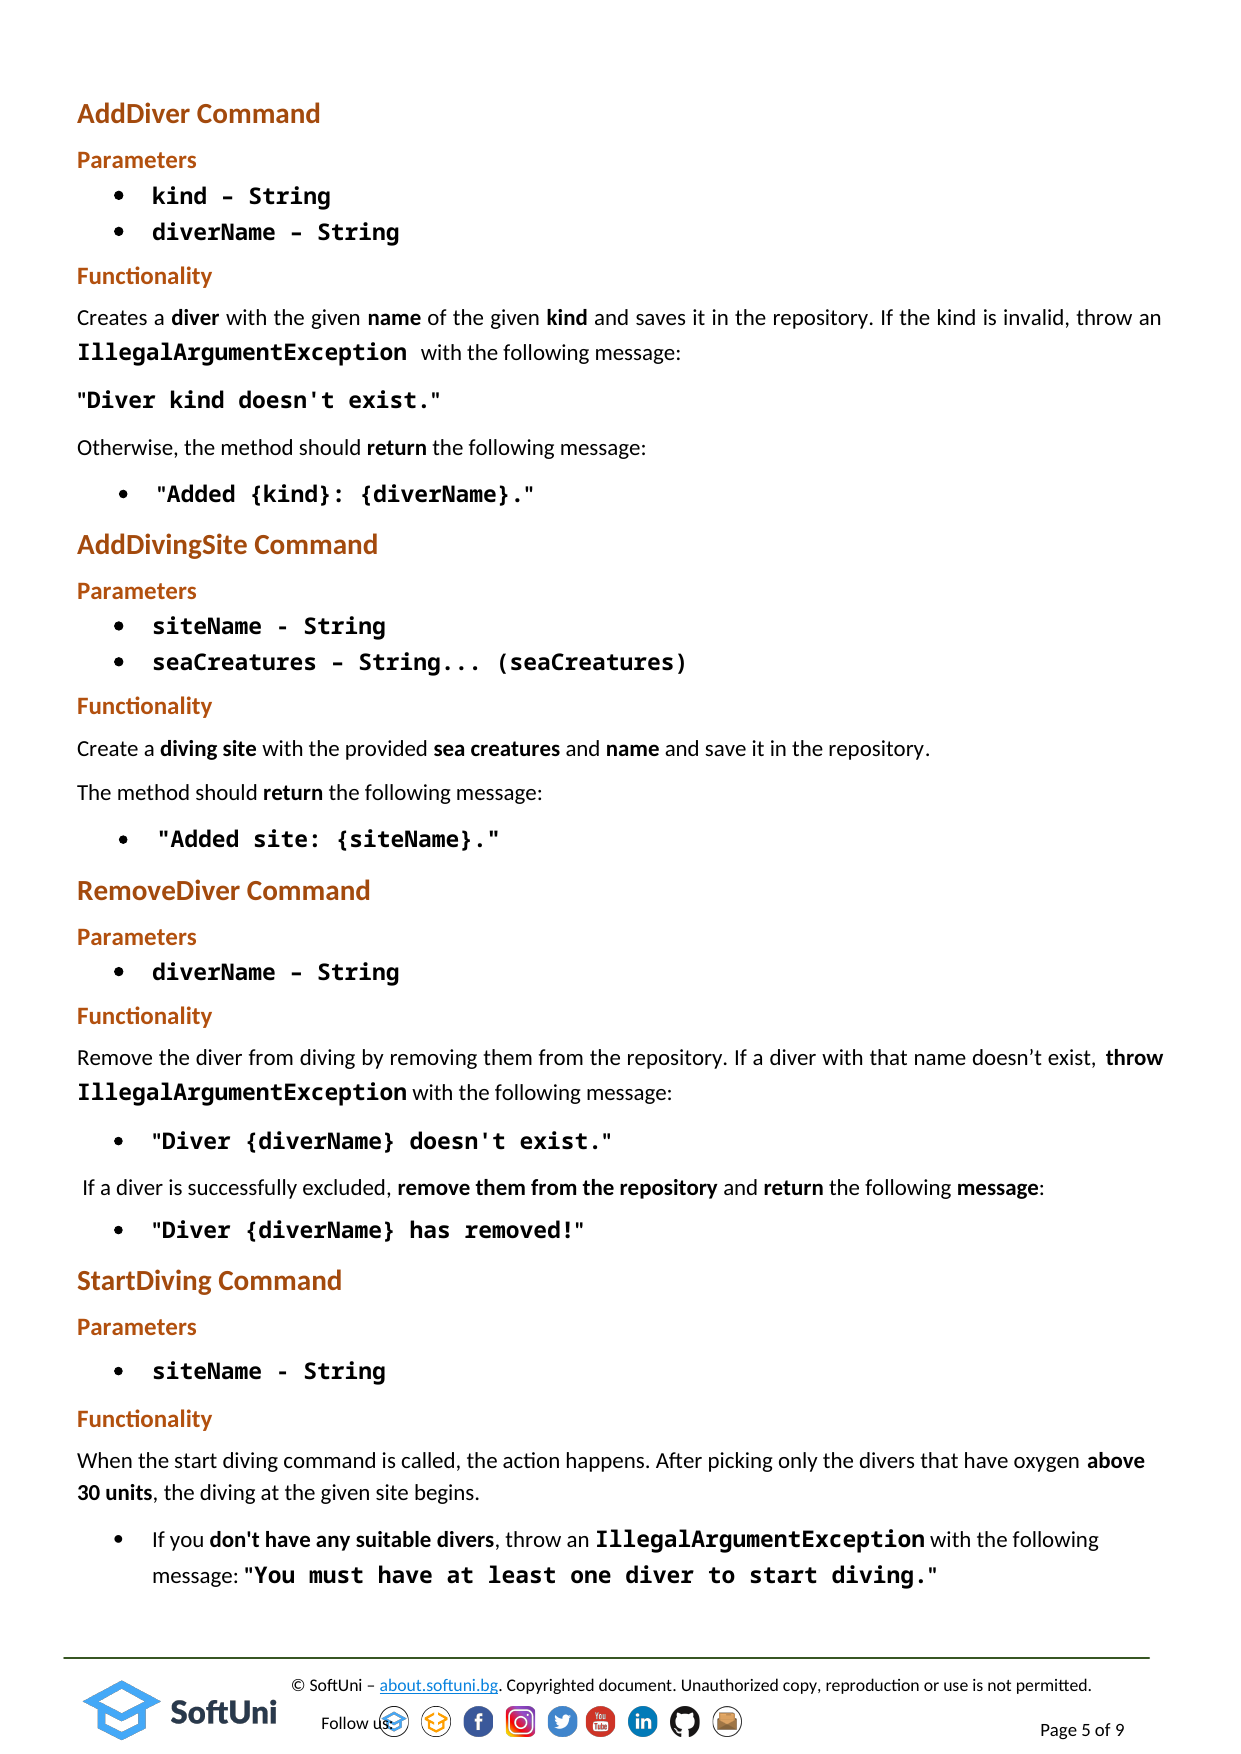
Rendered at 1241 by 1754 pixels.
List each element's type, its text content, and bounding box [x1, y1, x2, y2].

picture [628, 1728, 637, 1737]
list kind – String [114, 180, 1163, 211]
list siteName - String [114, 1354, 1163, 1386]
picture [463, 1706, 493, 1737]
picture [505, 1706, 536, 1737]
list "Added site: {siteName}." [119, 823, 1163, 854]
picture [421, 1706, 451, 1737]
subtitle Functionality [77, 260, 1163, 290]
subtitle Parameters [77, 575, 1163, 606]
text "Diver kind doesn't exist." [77, 384, 1163, 416]
picture [642, 1719, 651, 1728]
subtitle Functionality [77, 1000, 1163, 1031]
text When the start diving command is called, the action happens. After picking only the divers that have oxygen above 30 units, the diving at the given site begins. [77, 1446, 1163, 1507]
list seaCreatures – String... (seaCreatures) [114, 646, 1163, 677]
subtitle If a diver is successfully excluded, remove them from the repository and return the following message: [77, 1173, 1163, 1201]
text Create a diving site with the provided sea creatures and name and save it in the repository. [77, 734, 1163, 762]
text Remove the diver from diving by removing them from the repository. If a diver with that name doesn’t exist, throw IllegalArgumentException with the following message: [77, 1043, 1163, 1107]
list "Added {kind}: {diverName}." [119, 477, 1163, 509]
subtitle StartDiving Command [77, 1262, 1163, 1298]
subtitle AddDiver Command [77, 95, 1163, 131]
picture [649, 1706, 658, 1715]
subtitle Parameters [77, 921, 1163, 951]
list "Diver {diverName} doesn't exist." [114, 1124, 1163, 1156]
picture [649, 1728, 658, 1737]
picture [585, 1706, 616, 1737]
subtitle Functionality [77, 1403, 1163, 1433]
subtitle Parameters [77, 145, 1163, 175]
picture [379, 1706, 409, 1737]
picture [670, 1706, 700, 1737]
list diverName – String [114, 216, 1163, 247]
subtitle Functionality [77, 690, 1163, 721]
picture [628, 1706, 637, 1715]
list "Diver {diverName} has removed!" [114, 1213, 1163, 1245]
subtitle RemoveDiver Command [77, 872, 1163, 907]
list siteName - String [114, 610, 1163, 641]
text The method should return the following message: [77, 778, 1163, 806]
picture [547, 1706, 578, 1737]
picture [712, 1706, 742, 1737]
subtitle Parameters [77, 1311, 1163, 1342]
subtitle AddDivingSite Command [77, 526, 1163, 562]
text Creates a diver with the given name of the given kind and saves it in the repository. If the kind is invalid, throw an IllegalArgumentException with the following message: [77, 303, 1163, 367]
list If you don't have any suitable divers, throw an IllegalArgumentException with the following message: "You must have at least one diver to start diving." [114, 1523, 1163, 1590]
text Otherwise, the method should return the following message: [77, 433, 1163, 461]
list diverName – String [114, 956, 1163, 987]
picture [76, 1674, 283, 1746]
